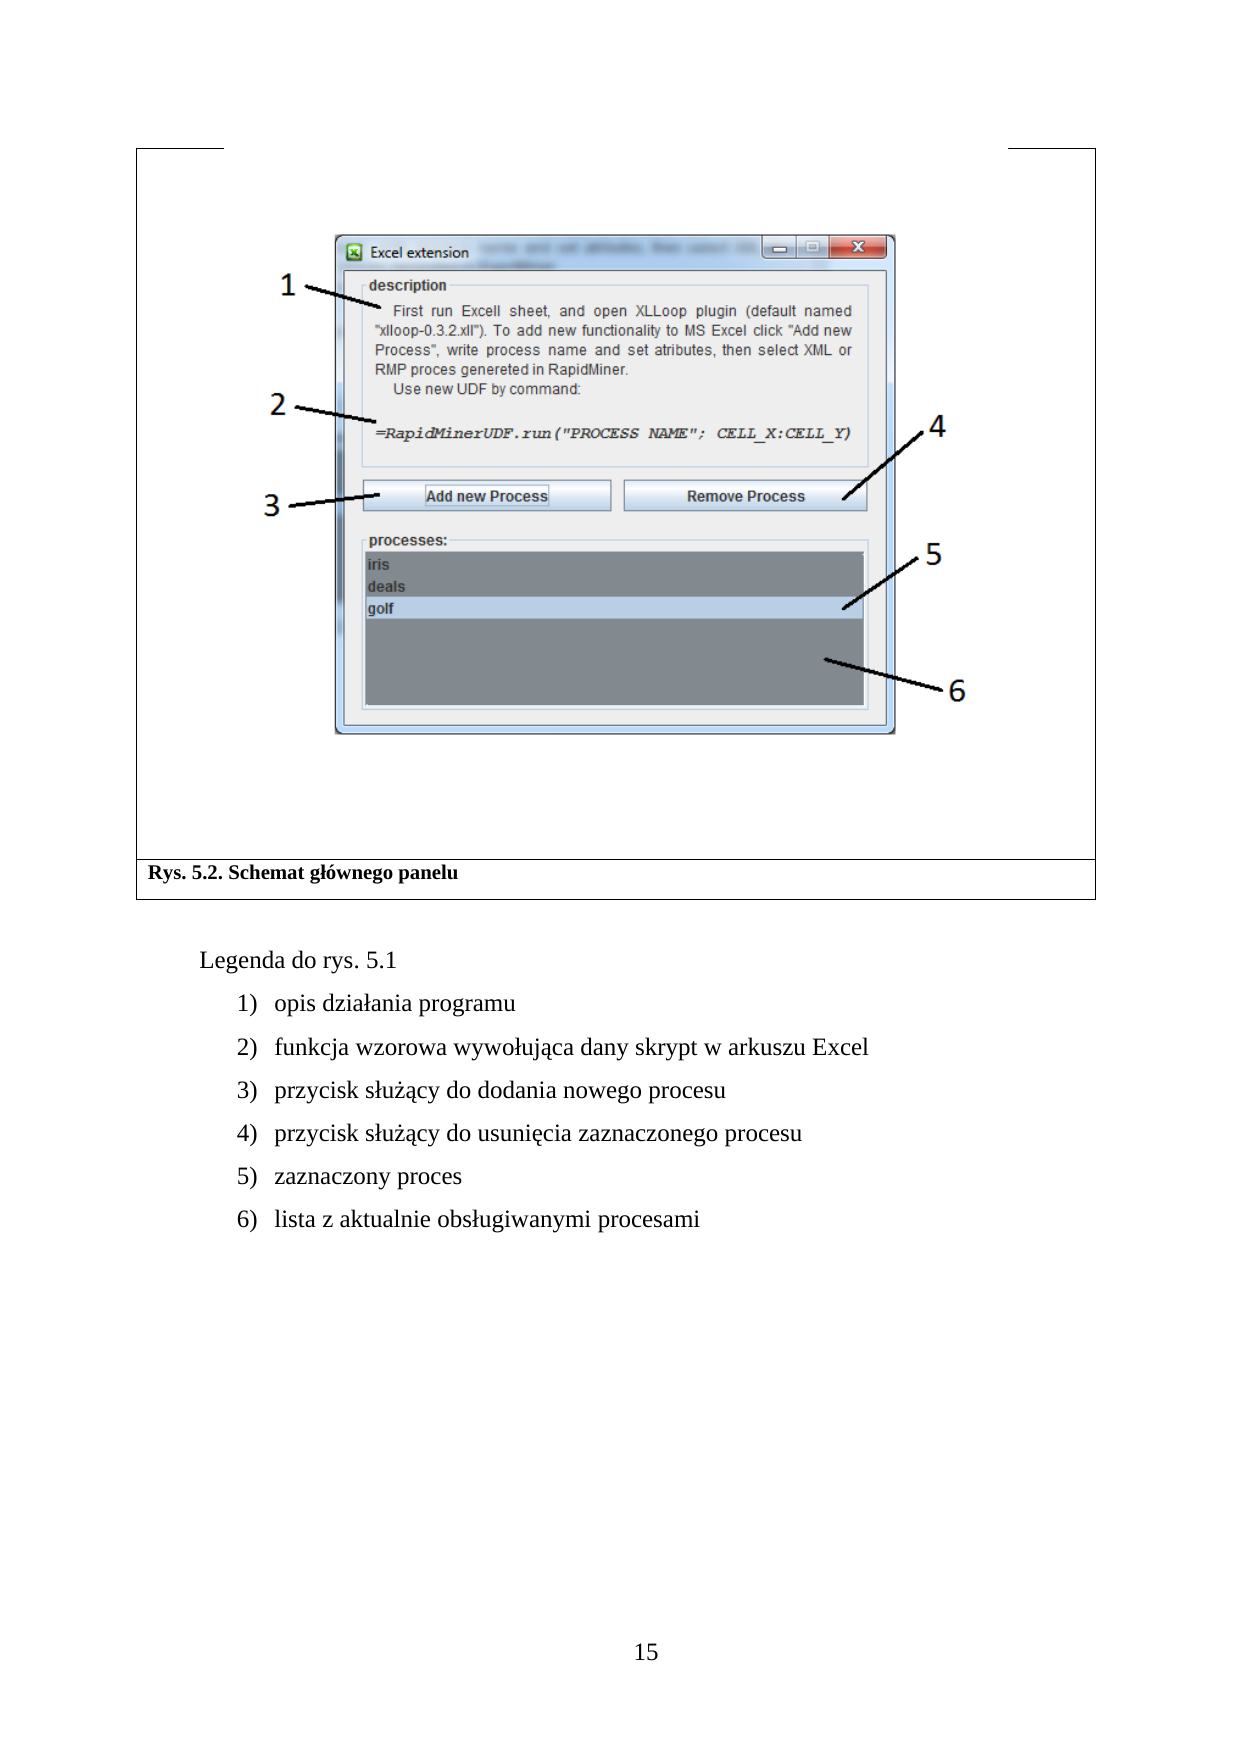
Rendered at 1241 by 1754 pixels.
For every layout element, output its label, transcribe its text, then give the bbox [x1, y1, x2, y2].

picture [224, 148, 1009, 848]
list przycisk służący do usunięcia zaznaczonego procesu [237, 1118, 1092, 1147]
table_header [137, 149, 1095, 859]
list lista z aktualnie obsługiwanymi procesami [237, 1204, 1092, 1233]
text Legenda do rys. 5.1 [148, 945, 1092, 974]
list zaznaczony proces [237, 1161, 1092, 1190]
list przycisk służący do dodania nowego procesu [237, 1075, 1092, 1103]
list funkcja wzorowa wywołująca dany skrypt w arkuszu Excel [237, 1032, 1092, 1060]
list opis działania programu [237, 988, 1092, 1017]
table_cell Rys. 5.2. Schemat głównego panelu [137, 860, 1095, 898]
